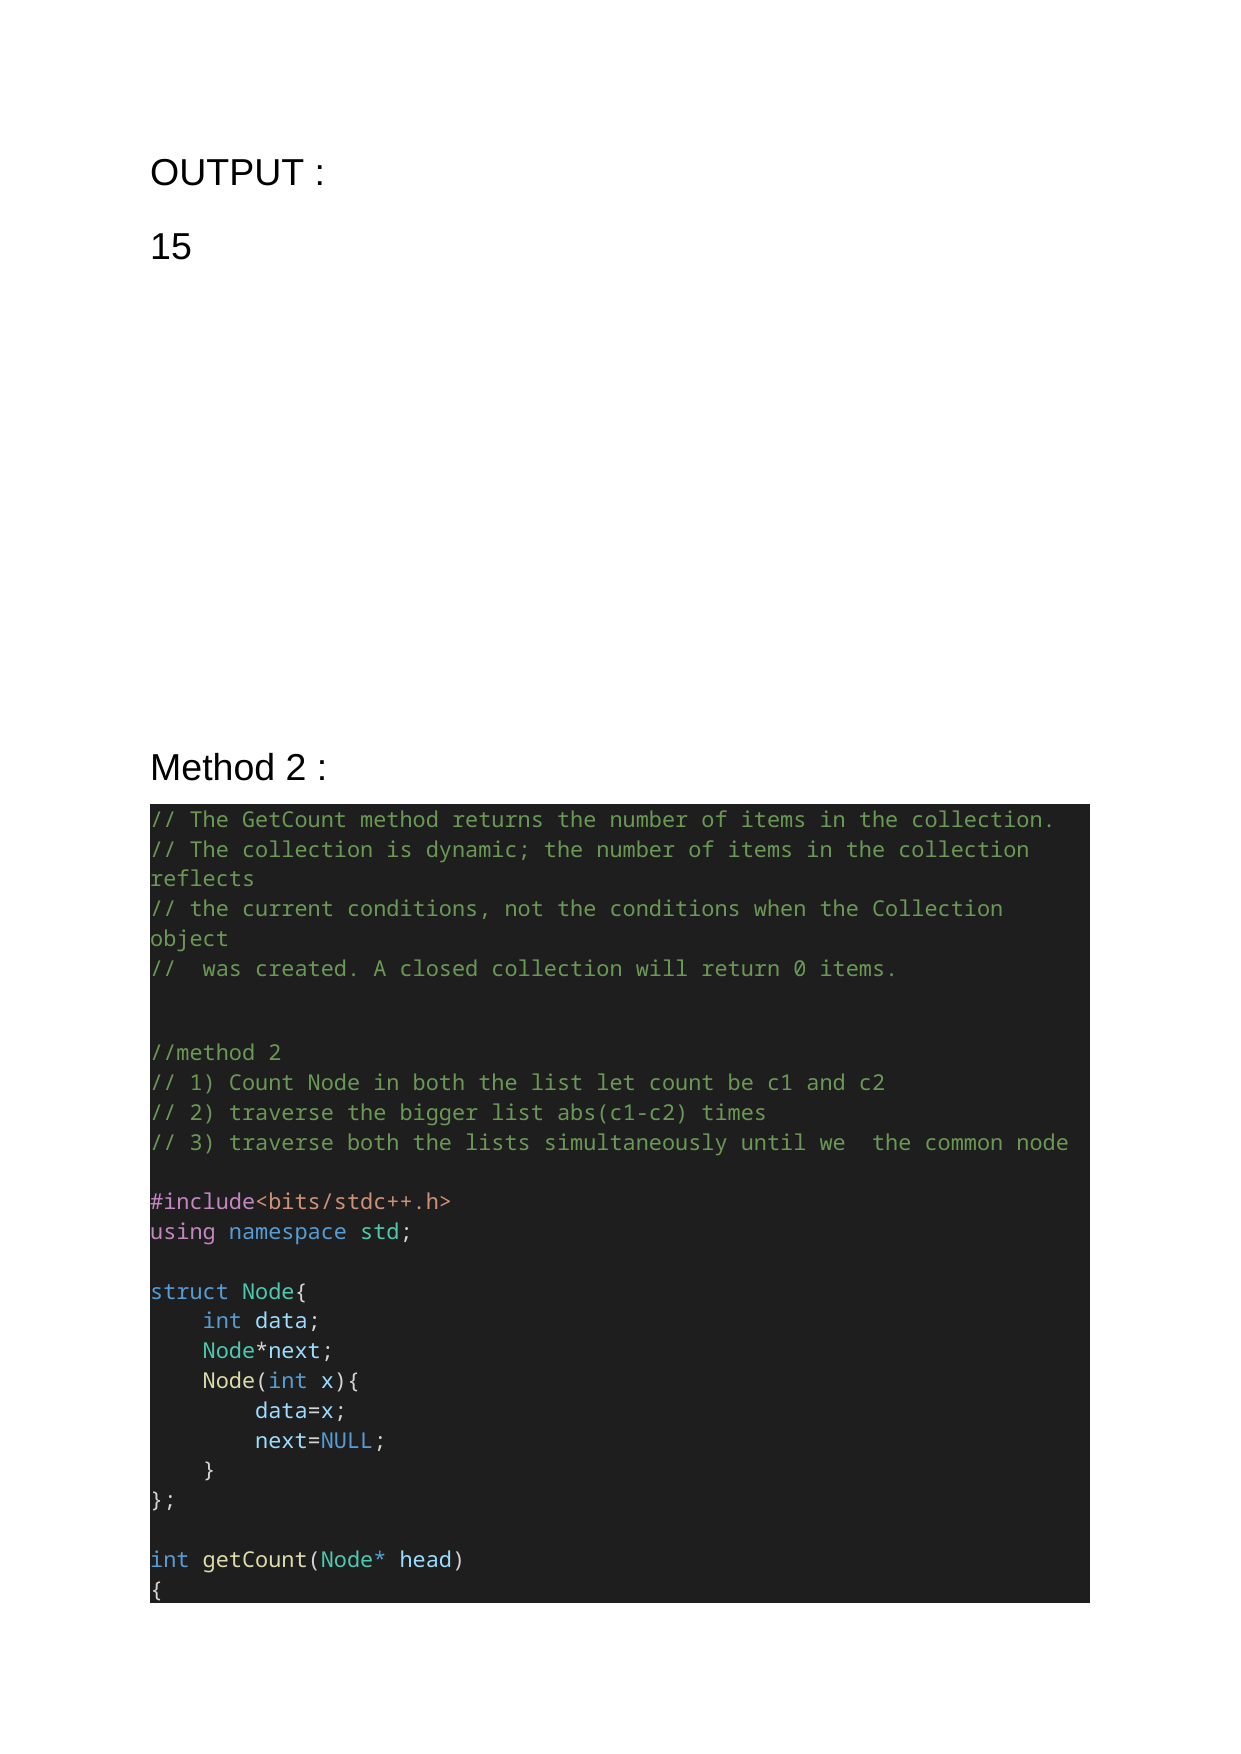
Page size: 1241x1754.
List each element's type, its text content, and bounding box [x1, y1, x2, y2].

text // The GetCount method returns the number of items in the collection. [150, 804, 1090, 833]
text next=NULL; [150, 1424, 1090, 1454]
text using namespace std; [150, 1216, 1090, 1246]
text // was created. A closed collection will return 0 items. [150, 953, 1090, 982]
text // 3) traverse both the lists simultaneously until we the common node [150, 1127, 1090, 1156]
subtitle Method 2 : [150, 745, 1090, 788]
subtitle OUTPUT : [150, 150, 1090, 193]
text // 1) Count Node in both the list let count be c1 and c2 [150, 1067, 1090, 1097]
text { [150, 1573, 1090, 1603]
text int getCount(Node* head) [150, 1544, 1090, 1573]
text Node(int x){ [150, 1365, 1090, 1395]
text struct Node{ [150, 1276, 1090, 1305]
text }; [150, 1484, 1090, 1514]
text // 2) traverse the bigger list abs(c1-c2) times [150, 1097, 1090, 1127]
text int data; [150, 1305, 1090, 1335]
text #include<bits/stdc++.h> [150, 1186, 1090, 1216]
text Node*next; [150, 1335, 1090, 1365]
text } [150, 1454, 1090, 1484]
text // the current conditions, not the conditions when the Collection object [150, 893, 1090, 953]
text //method 2 [150, 1037, 1090, 1067]
text data=x; [150, 1395, 1090, 1424]
text // The collection is dynamic; the number of items in the collection reflects [150, 833, 1090, 893]
subtitle 15 [150, 224, 1090, 267]
